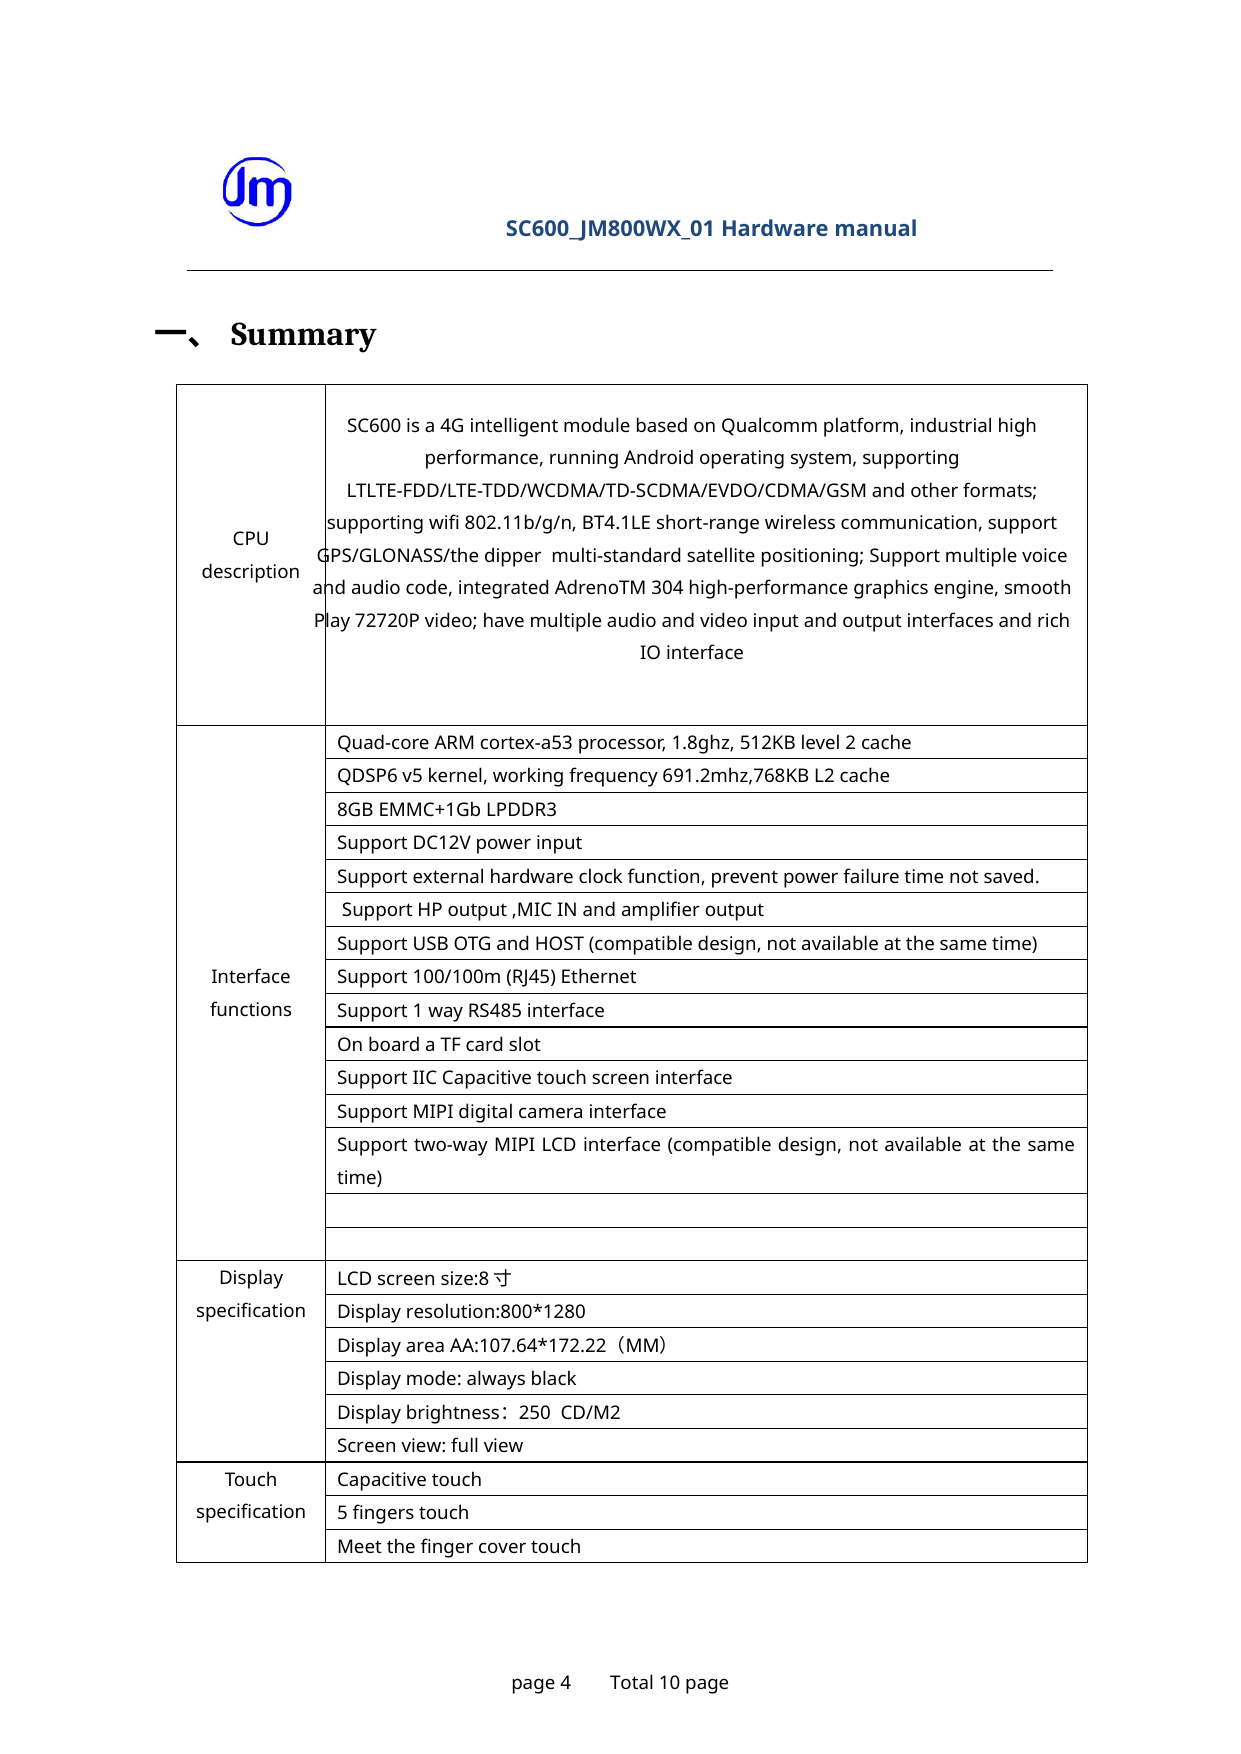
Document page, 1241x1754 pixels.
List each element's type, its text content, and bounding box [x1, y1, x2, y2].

table_cell Support HP output ,MIC IN and amplifier output [326, 893, 1087, 926]
subtitle Summary [187, 298, 1053, 363]
table_cell Support external hardware clock function, prevent power failure time not saved. [326, 860, 1087, 892]
table_cell Display area AA:107.64*172.22（MM） [326, 1328, 1087, 1361]
table_cell 8GB EMMC+1Gb LPDDR3 [326, 793, 1087, 825]
table_cell 5 fingers touch [326, 1496, 1087, 1528]
table_cell [326, 1194, 1087, 1227]
table_cell Support 100/100m (RJ45) Ethernet [326, 960, 1087, 993]
table_cell Support two-way MIPI LCD interface (compatible design, not available at the same time) [326, 1128, 1087, 1193]
table_header SC600 is a 4G intelligent module based on Qualcomm platform, industrial high performance, running Android operating system, supporting LTLTE-FDD/LTE-TDD/WCDMA/TD-SCDMA/EVDO/CDMA/GSM and other formats; supporting wifi 802.11b/g/n, BT4.1LE short-range wireless communication, support GPS/GLONASS/the dipper multi-standard satellite positioning; Support multiple voice and audio code, integrated AdrenoTM 304 high-performance graphics engine, smooth Play 72720P video; have multiple audio and video input and output interfaces and rich IO interface [326, 385, 1087, 724]
table_header CPU description [177, 385, 325, 724]
table_cell Display specification [177, 1261, 325, 1461]
table_cell Support 1 way RS485 interface [326, 994, 1087, 1026]
table_cell QDSP6 v5 kernel, working frequency 691.2mhz,768KB L2 cache [326, 759, 1087, 792]
table_cell Display resolution:800*1280 [326, 1295, 1087, 1327]
table_cell Support USB OTG and HOST (compatible design, not available at the same time) [326, 927, 1087, 959]
table_cell Support DC12V power input [326, 826, 1087, 859]
table_cell Touch specification [177, 1463, 325, 1562]
table_cell LCD screen size:8寸 [326, 1261, 1087, 1294]
table_cell Support IIC Capacitive touch screen interface [326, 1061, 1087, 1093]
table_cell On board a TF card slot [326, 1028, 1087, 1060]
table_cell Display brightness：250 CD/M2 [326, 1395, 1087, 1428]
picture [210, 147, 307, 237]
table_cell Display mode: always black [326, 1362, 1087, 1394]
table_cell Screen view: full view [326, 1429, 1087, 1461]
table_cell Capacitive touch [326, 1463, 1087, 1495]
table_cell Quad-core ARM cortex-a53 processor, 1.8ghz, 512KB level 2 cache [326, 726, 1087, 758]
table_cell Interface functions [177, 726, 325, 1260]
table_cell [326, 1228, 1087, 1260]
table_cell Support MIPI digital camera interface [326, 1095, 1087, 1127]
table_cell Meet the finger cover touch [326, 1530, 1087, 1562]
